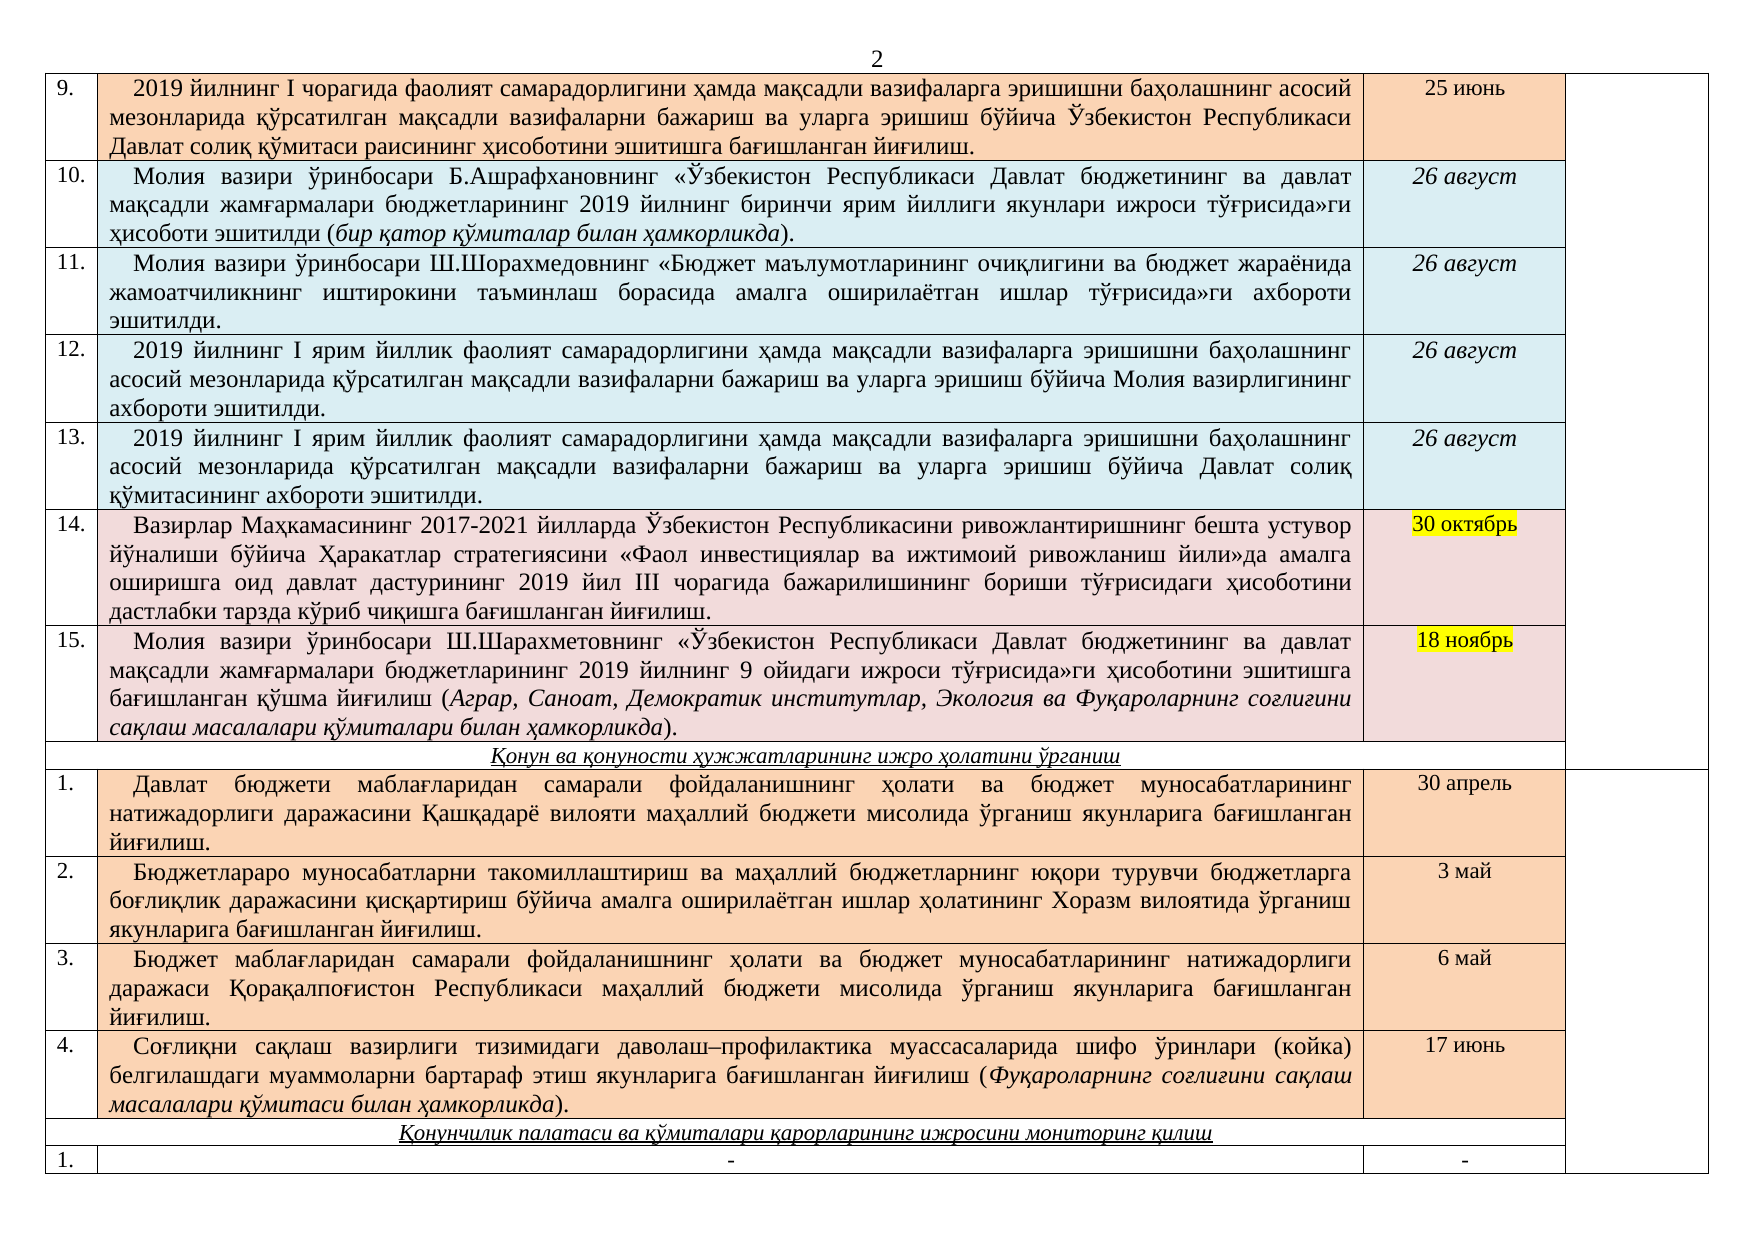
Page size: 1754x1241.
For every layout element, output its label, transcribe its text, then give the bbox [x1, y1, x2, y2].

table_cell 6 май [1364, 944, 1565, 1030]
table_cell 2019 йилнинг I ярим йиллик фаолият самарадорлигини ҳамда мақсадли вазифаларга эришишни баҳолашнинг асосий мезонларида қўрсатилган мақсадли вазифаларни бажариш ва уларга эришиш бўйича Давлат солиқ қўмитасининг ахбороти эшитилди. [98, 423, 1363, 509]
table_cell [46, 423, 97, 509]
table_cell Вазирлар Маҳкамасининг 2017-2021 йилларда Ўзбекистон Республикасини ривожлантиришнинг бешта устувор йўналиши бўйича Ҳаракатлар стратегиясини «Фаол инвестициялар ва ижтимоий ривожланиш йили»да амалга оширишга оид давлат дастурининг 2019 йил III чорагида бажарилишининг бориши тўғрисидаги ҳисоботини дастлабки тарзда кўриб чиқишга бағишланган йиғилиш. [98, 510, 1363, 625]
table_cell 3 май [1364, 857, 1565, 943]
table_cell [46, 1146, 57, 1172]
table_cell Давлат бюджети маблағларидан самарали фойдаланишнинг ҳолати ва бюджет муносабатларининг натижадорлиги даражасини Қашқадарё вилояти маҳаллий бюджети мисолида ўрганиш якунларига бағишланган йиғилиш. [98, 770, 1363, 856]
table_cell Бюджетлараро муносабатларни такомиллаштириш ва маҳаллий бюджетларнинг юқори турувчи бюджетларга боғлиқлик даражасини қисқартириш бўйича амалга оширилаётган ишлар ҳолатининг Хоразм вилоятида ўрганиш якунларига бағишланган йиғилиш. [98, 857, 1363, 943]
table_cell Соғлиқни сақлаш вазирлиги тизимидаги даволаш–профилактика муассасаларида шифо ўринлари (койка) белгилашдаги муаммоларни бартараф этиш якунларига бағишланган йиғилиш (Фуқароларнинг соғлиғини сақлаш масалалари қўмитаси билан ҳамкорликда). [98, 1031, 1363, 1118]
table_cell [46, 857, 97, 943]
table_cell [87, 1146, 97, 1172]
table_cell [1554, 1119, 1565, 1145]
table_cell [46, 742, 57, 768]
table_cell Бюджет маблағларидан самарали фойдаланишнинг ҳолати ва бюджет муносабатларининг натижадорлиги даражаси Қорақалпоғистон Республикаси маҳаллий бюджети мисолида ўрганиш якунларига бағишланган йиғилиш. [98, 944, 1363, 1030]
table_cell [46, 510, 97, 625]
table_cell [46, 1031, 97, 1118]
table_cell [46, 74, 97, 160]
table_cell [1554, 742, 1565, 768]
table_cell Молия вазири ўринбосари Ш.Шарахметовнинг «Ўзбекистон Республикаси Давлат бюджетининг ва давлат мақсадли жамғармалари бюджетларининг 2019 йилнинг 9 ойидаги ижроси тўғрисида»ги ҳисоботини эшитишга бағишланган қўшма йиғилиш (Аграр, Саноат, Демократик институтлар, Экология ва Фуқароларнинг соғлиғини сақлаш масалалари қўмиталари билан ҳамкорликда). [98, 626, 1363, 741]
table_cell 2019 йилнинг I чорагида фаолият самарадорлигини ҳамда мақсадли вазифаларга эришишни баҳолашнинг асосий мезонларида қўрсатилган мақсадли вазифаларни бажариш ва уларга эришиш бўйича Ўзбекистон Республикаси Давлат солиқ қўмитаси раисининг ҳисоботини эшитишга бағишланган йиғилиш. [98, 74, 1363, 160]
table_cell [46, 626, 97, 741]
table_cell 26 август [1364, 423, 1565, 509]
table_cell [46, 161, 97, 247]
table_cell 18 ноябрь [1364, 626, 1565, 741]
table_cell 26 август [1364, 248, 1565, 334]
table_cell [46, 770, 97, 856]
table_cell [46, 335, 97, 422]
table_cell [46, 944, 97, 1030]
table_cell 26 август [1364, 161, 1565, 247]
table_cell [46, 248, 97, 334]
table_cell 17 июнь [1364, 1031, 1565, 1118]
table_cell [1566, 770, 1708, 1172]
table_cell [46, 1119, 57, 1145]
table_cell 26 август [1364, 335, 1565, 422]
table_cell 30 апрель [1364, 770, 1565, 856]
table_cell 30 октябрь [1364, 510, 1565, 625]
table_cell Молия вазири ўринбосари Б.Ашрафхановнинг «Ўзбекистон Республикаси Давлат бюджетининг ва давлат мақсадли жамғармалари бюджетларининг 2019 йилнинг биринчи ярим йиллиги якунлари ижроси тўғрисида»ги ҳисоботи эшитилди (бир қатор қўмиталар билан ҳамкорликда). [98, 161, 1363, 247]
table_cell 25 июнь [1364, 74, 1565, 160]
table_cell 2019 йилнинг I ярим йиллик фаолият самарадорлигини ҳамда мақсадли вазифаларга эришишни баҳолашнинг асосий мезонларида қўрсатилган мақсадли вазифаларни бажариш ва уларга эришиш бўйича Молия вазирлигининг ахбороти эшитилди. [98, 335, 1363, 422]
table_cell Молия вазири ўринбосари Ш.Шорахмедовнинг «Бюджет маълумотларининг очиқлигини ва бюджет жараёнида жамоатчиликнинг иштирокини таъминлаш борасида амалга оширилаётган ишлар тўғрисида»ги ахбороти эшитилди. [98, 248, 1363, 334]
